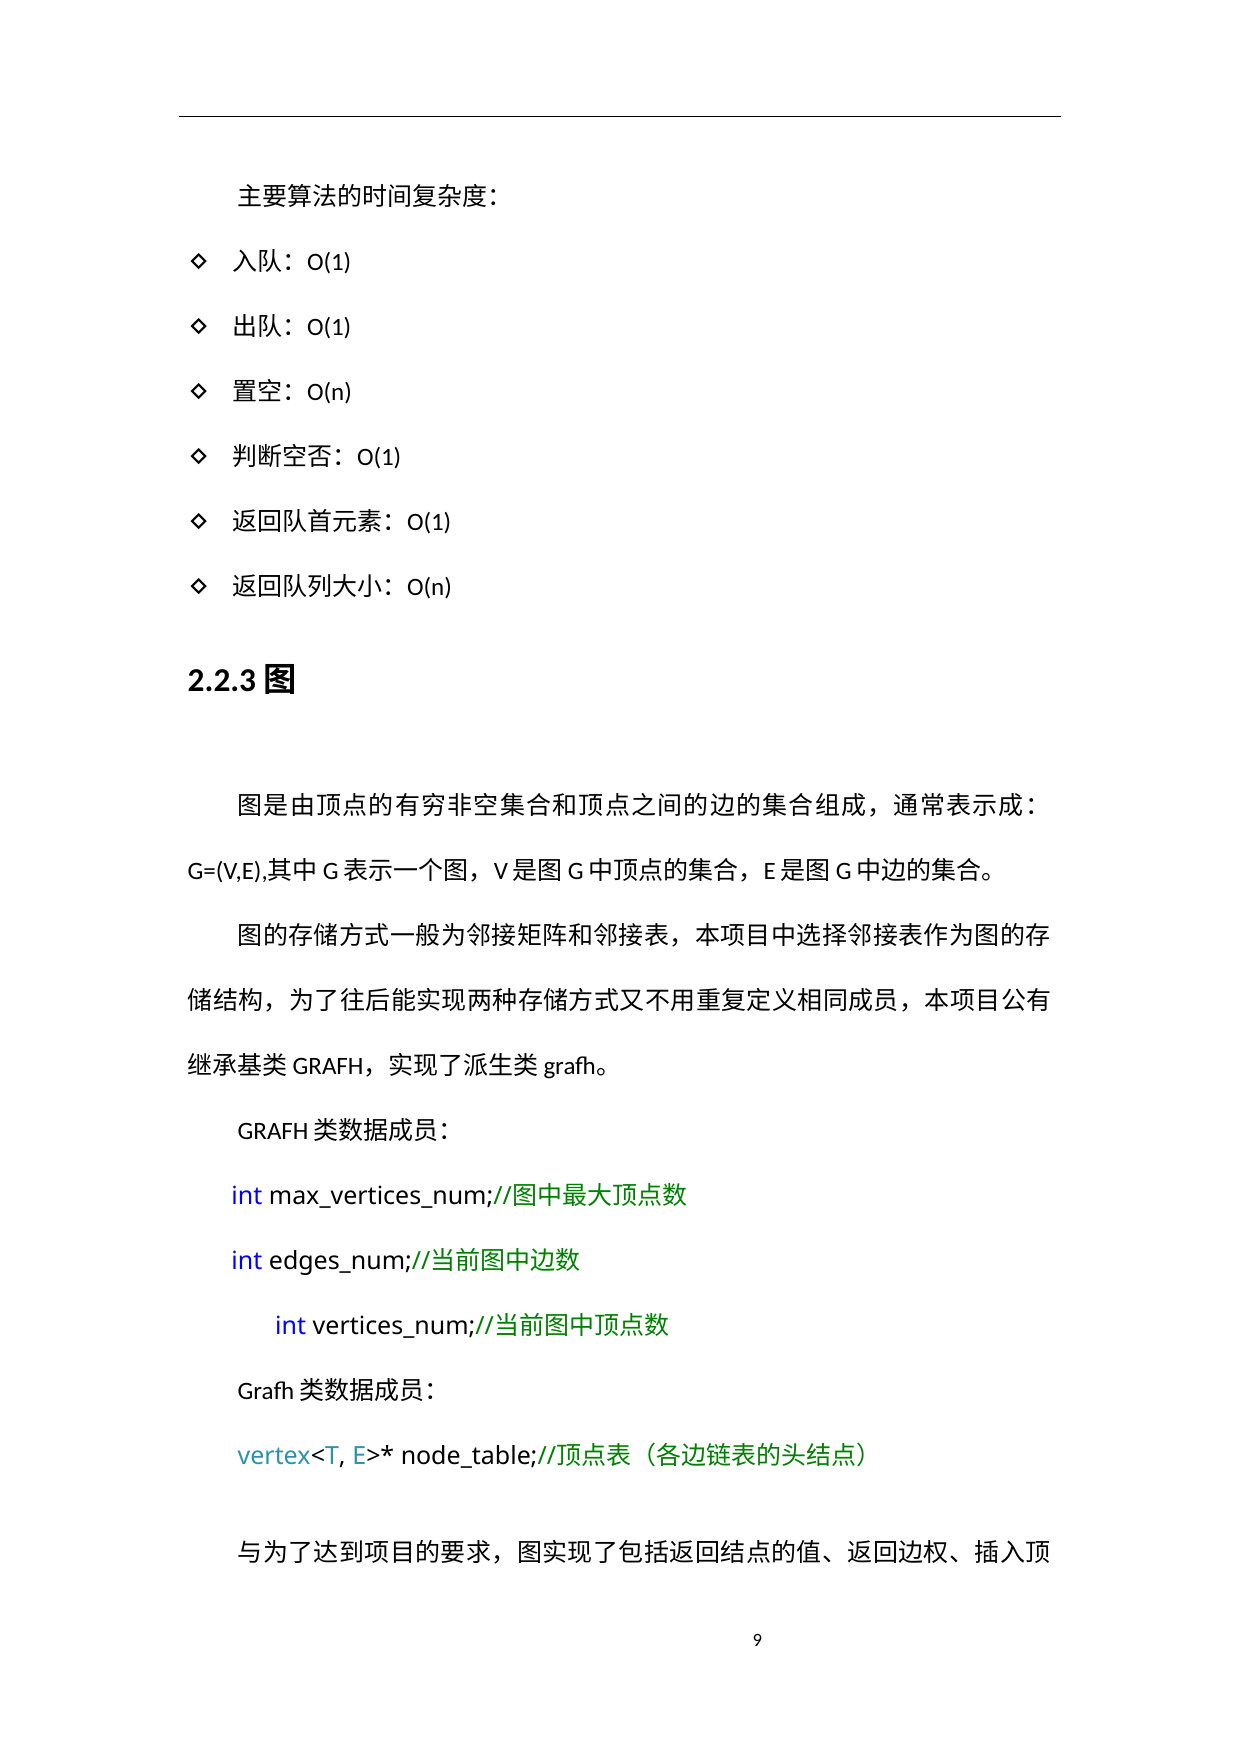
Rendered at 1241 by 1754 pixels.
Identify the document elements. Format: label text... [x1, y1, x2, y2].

list 返回队首元素：O(1) [187, 487, 1053, 552]
list 图是由顶点的有穷非空集合和顶点之间的边的集合组成，通常表示成：G=(V,E),其中G表示一个图，V是图G中顶点的集合，E是图G中边的集合。 [187, 771, 1053, 901]
text 主要算法的时间复杂度： [187, 162, 1053, 227]
list 入队：O(1) [187, 227, 1053, 292]
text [187, 1518, 1053, 1583]
list 图的存储方式一般为邻接矩阵和邻接表，本项目中选择邻接表作为图的存储结构，为了往后能实现两种存储方式又不用重复定义相同成员，本项目公有继承基类GRAFH，实现了派生类grafh。 [187, 901, 1053, 1096]
text Grafh类数据成员： [187, 1356, 1053, 1421]
list 返回队列大小：O(n) [187, 552, 1053, 617]
text int max_vertices_num;//图中最大顶点数 [187, 1161, 1053, 1226]
list 判断空否：O(1) [187, 422, 1053, 487]
text int edges_num;//当前图中边数 [187, 1226, 1053, 1291]
subtitle 2.2.3 图 [187, 644, 1053, 709]
text GRAFH类数据成员： [187, 1096, 1053, 1161]
text int vertices_num;//当前图中顶点数 [187, 1291, 1053, 1356]
list 出队：O(1) [187, 292, 1053, 357]
list 置空：O(n) [187, 357, 1053, 422]
text vertex<T, E>* node_table;//顶点表（各边链表的头结点） [187, 1421, 1053, 1486]
